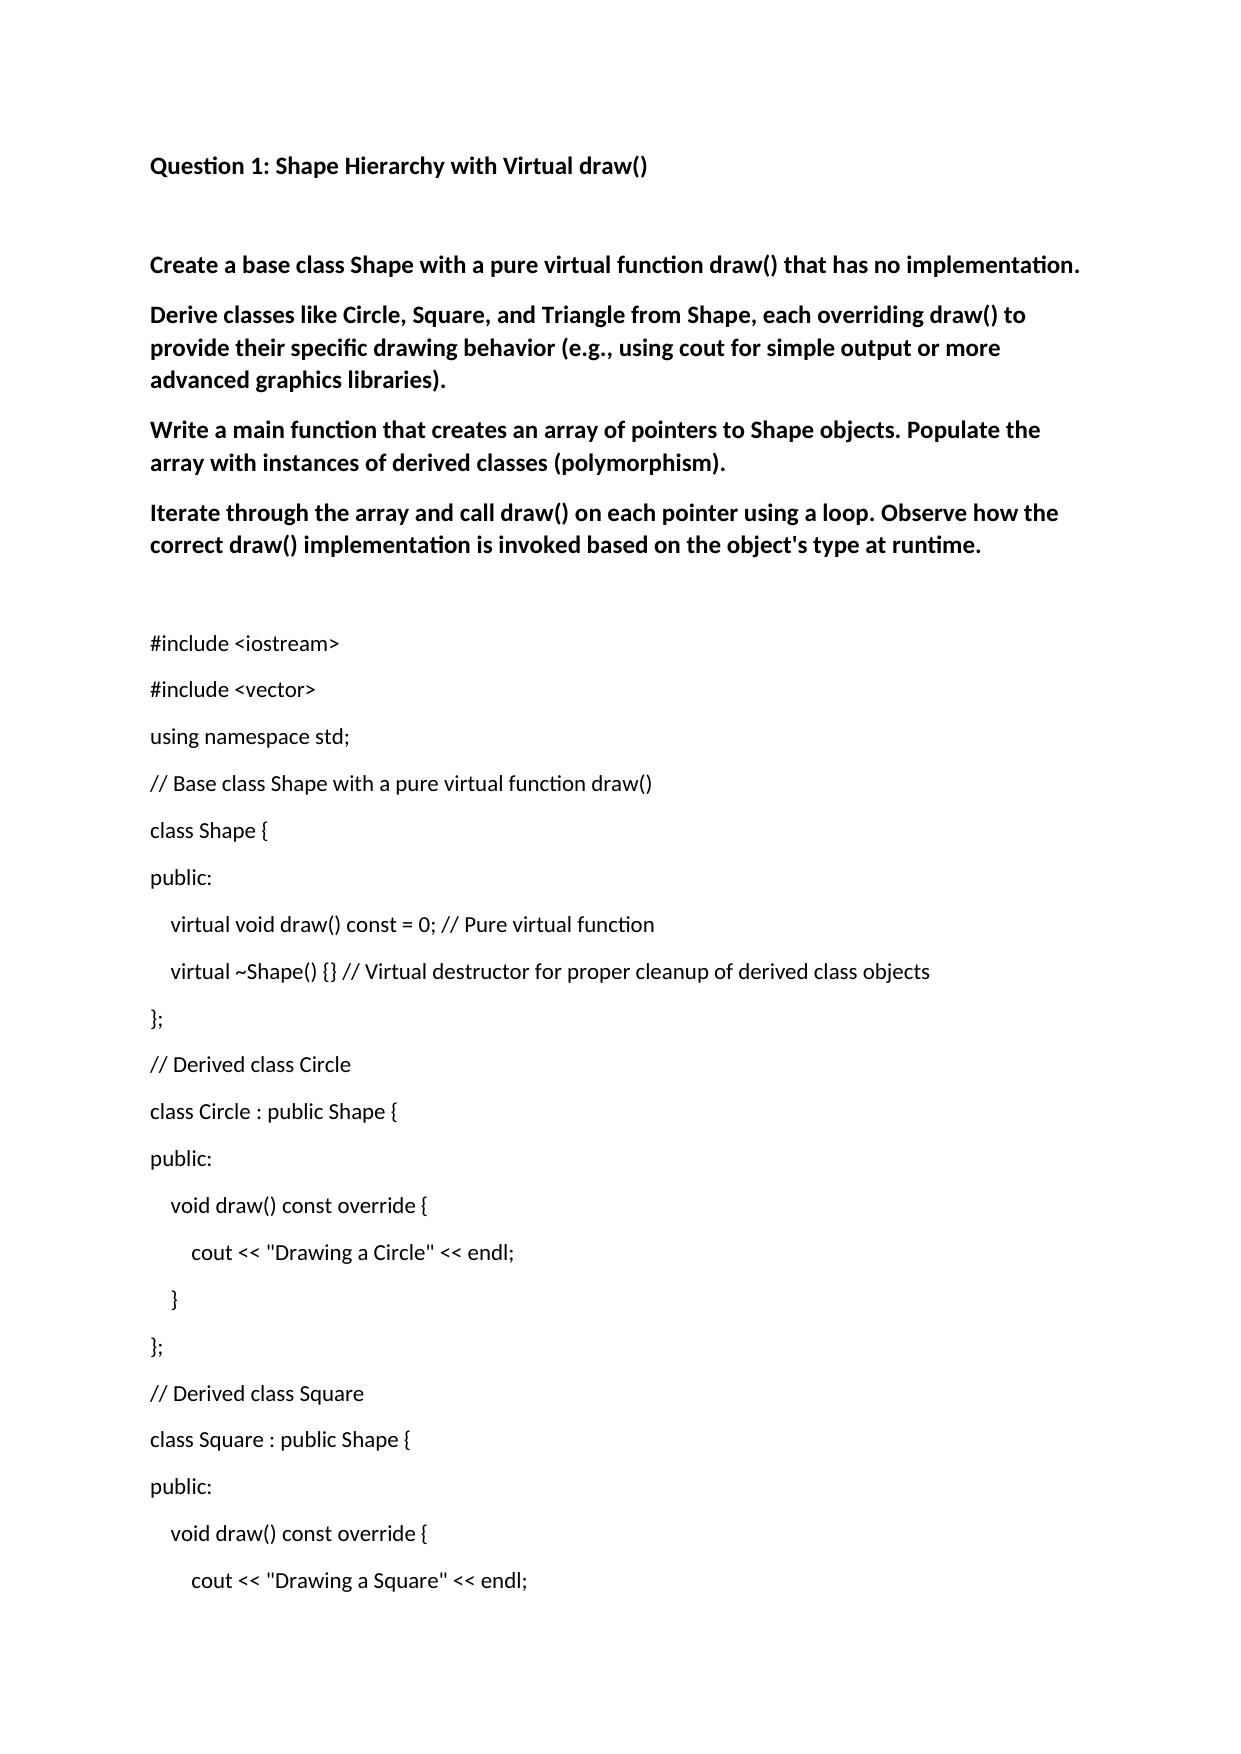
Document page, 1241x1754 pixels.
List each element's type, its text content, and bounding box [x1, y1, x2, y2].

text Create a base class Shape with a pure virtual function draw() that has no implementation. [150, 249, 1090, 280]
text void draw() const override { [150, 1191, 1090, 1219]
text }; [150, 1004, 1090, 1032]
text cout << "Drawing a Square" << endl; [150, 1566, 1090, 1594]
text // Derived class Circle [150, 1051, 1090, 1079]
text class Square : public Shape { [150, 1426, 1090, 1454]
text #include <iostream> [150, 629, 1090, 657]
text public: [150, 1144, 1090, 1172]
text Derive classes like Circle, Square, and Triangle from Shape, each overriding draw() to provide their specific drawing behavior (e.g., using cout for simple output or more advanced graphics libraries). [150, 299, 1090, 395]
text Write a main function that creates an array of pointers to Shape objects. Populate the array with instances of derived classes (polymorphism). [150, 414, 1090, 478]
text cout << "Drawing a Circle" << endl; [150, 1238, 1090, 1266]
text // Base class Shape with a pure virtual function draw() [150, 769, 1090, 797]
text public: [150, 863, 1090, 891]
text // Derived class Square [150, 1379, 1090, 1407]
text } [150, 1285, 1090, 1313]
text class Circle : public Shape { [150, 1097, 1090, 1126]
text virtual void draw() const = 0; // Pure virtual function [150, 910, 1090, 938]
text #include <vector> [150, 676, 1090, 704]
text virtual ~Shape() {} // Virtual destructor for proper cleanup of derived class objects [150, 957, 1090, 985]
text Question 1: Shape Hierarchy with Virtual draw() [150, 150, 1090, 181]
text class Shape { [150, 816, 1090, 844]
text Iterate through the array and call draw() on each pointer using a loop. Observe how the correct draw() implementation is invoked based on the object's type at runtime. [150, 497, 1090, 560]
text using namespace std; [150, 722, 1090, 751]
text void draw() const override { [150, 1519, 1090, 1547]
text public: [150, 1472, 1090, 1501]
text }; [150, 1332, 1090, 1360]
